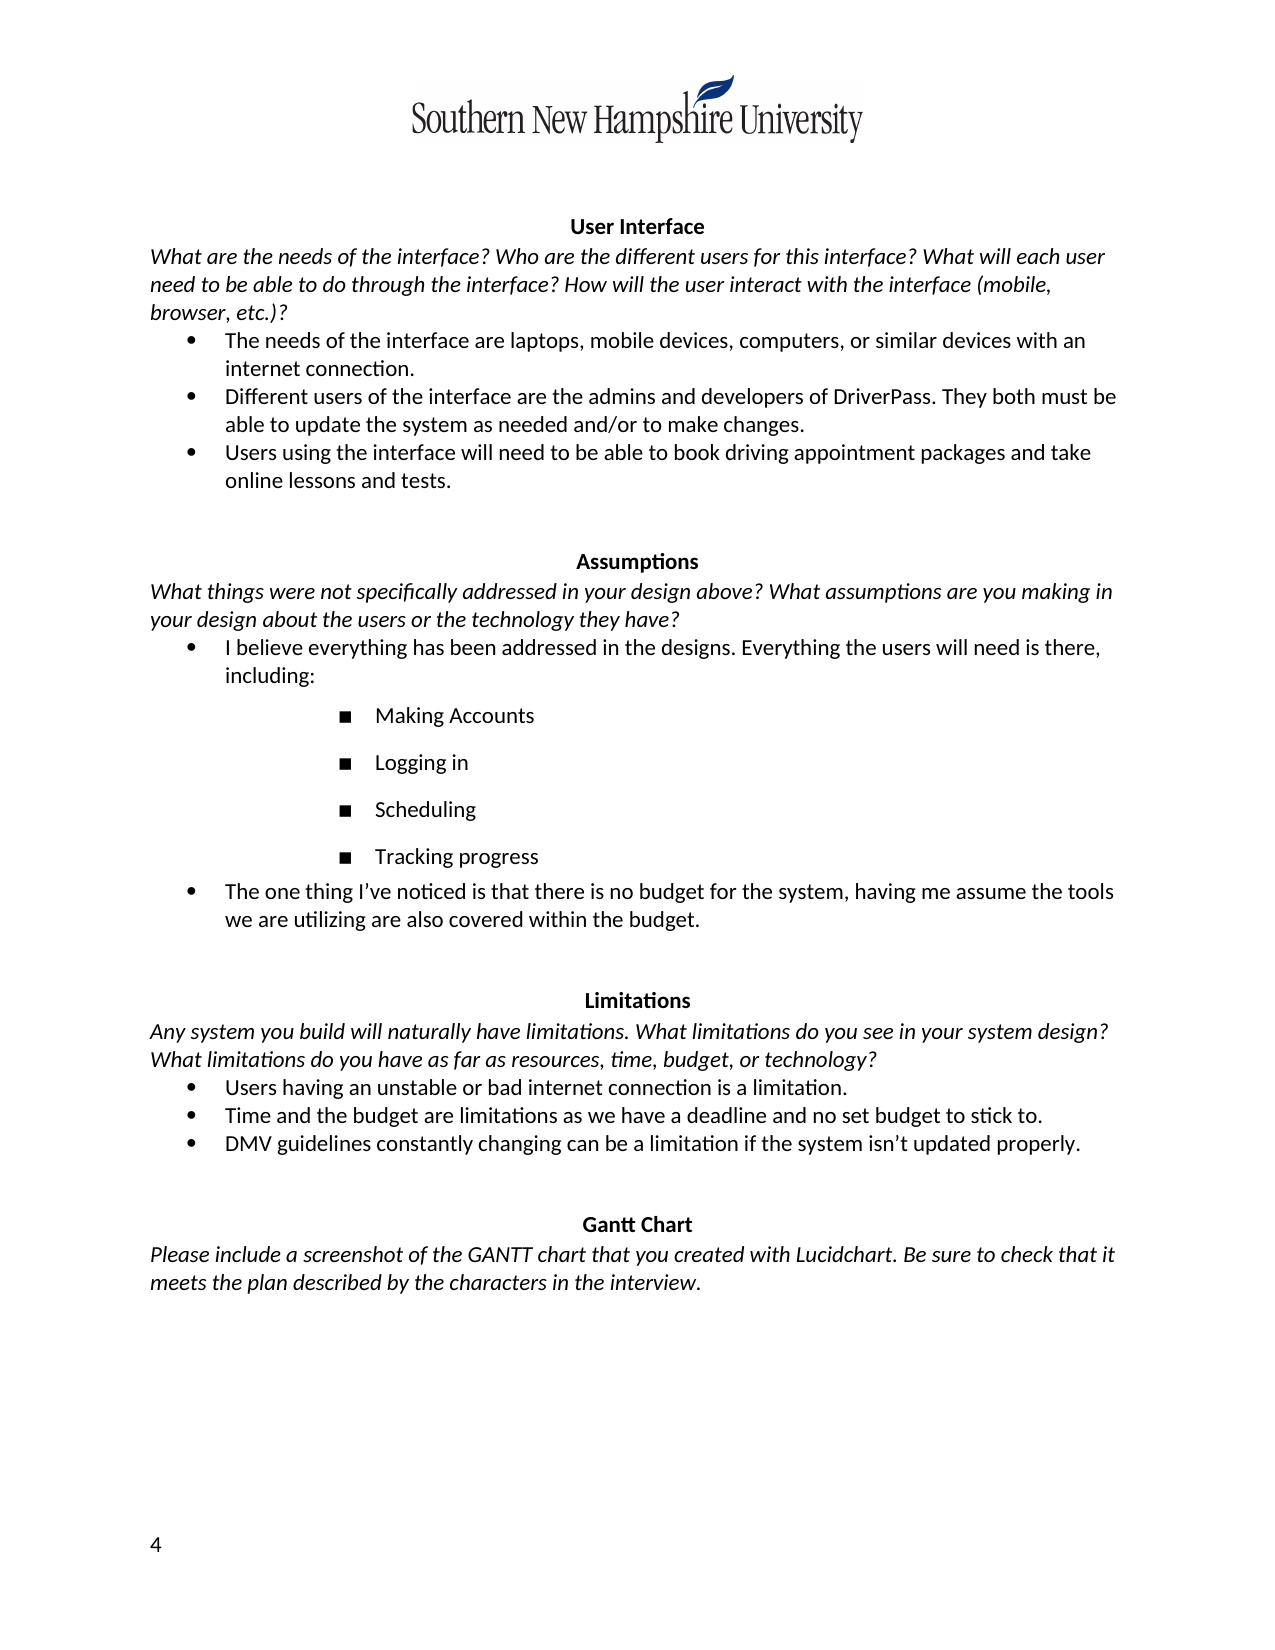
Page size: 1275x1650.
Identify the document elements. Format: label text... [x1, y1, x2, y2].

list Scheduling [337, 783, 1125, 831]
picture [412, 75, 863, 143]
subtitle Limitations [150, 987, 1125, 1014]
subtitle User Interface [150, 212, 1125, 240]
text Any system you build will naturally have limitations. What limitations do you see in your system design? What limitations do you have as far as resources, time, budget, or technology? [150, 1017, 1125, 1073]
subtitle Gantt Chart [150, 1210, 1125, 1238]
list Logging in [337, 737, 1125, 783]
text What things were not specifically addressed in your design above? What assumptions are you making in your design about the users or the technology they have? [150, 577, 1125, 633]
list Users having an unstable or bad internet connection is a limitation. [187, 1073, 1125, 1101]
list Making Accounts [337, 689, 1125, 737]
list The needs of the interface are laptops, mobile devices, computers, or similar devices with an internet connection. [187, 326, 1125, 382]
list The one thing I’ve noticed is that there is no budget for the system, having me assume the tools we are utilizing are also covered within the budget. [187, 877, 1125, 933]
list Users using the interface will need to be able to book driving appointment packages and take online lessons and tests. [187, 438, 1125, 494]
list Tracking progress [337, 831, 1125, 877]
text What are the needs of the interface? Who are the different users for this interface? What will each user need to be able to do through the interface? How will the user interact with the interface (mobile, browser, etc.)? [150, 242, 1125, 326]
list DMV guidelines constantly changing can be a limitation if the system isn’t updated properly. [187, 1129, 1125, 1157]
subtitle Assumptions [150, 547, 1125, 575]
text Please include a screenshot of the GANTT chart that you created with Lucidchart. Be sure to check that it meets the plan described by the characters in the interview. [150, 1240, 1125, 1296]
list I believe everything has been addressed in the designs. Everything the users will need is there, including: [187, 633, 1125, 689]
list Different users of the interface are the admins and developers of DriverPass. They both must be able to update the system as needed and/or to make changes. [187, 382, 1125, 438]
list Time and the budget are limitations as we have a deadline and no set budget to stick to. [187, 1101, 1125, 1129]
